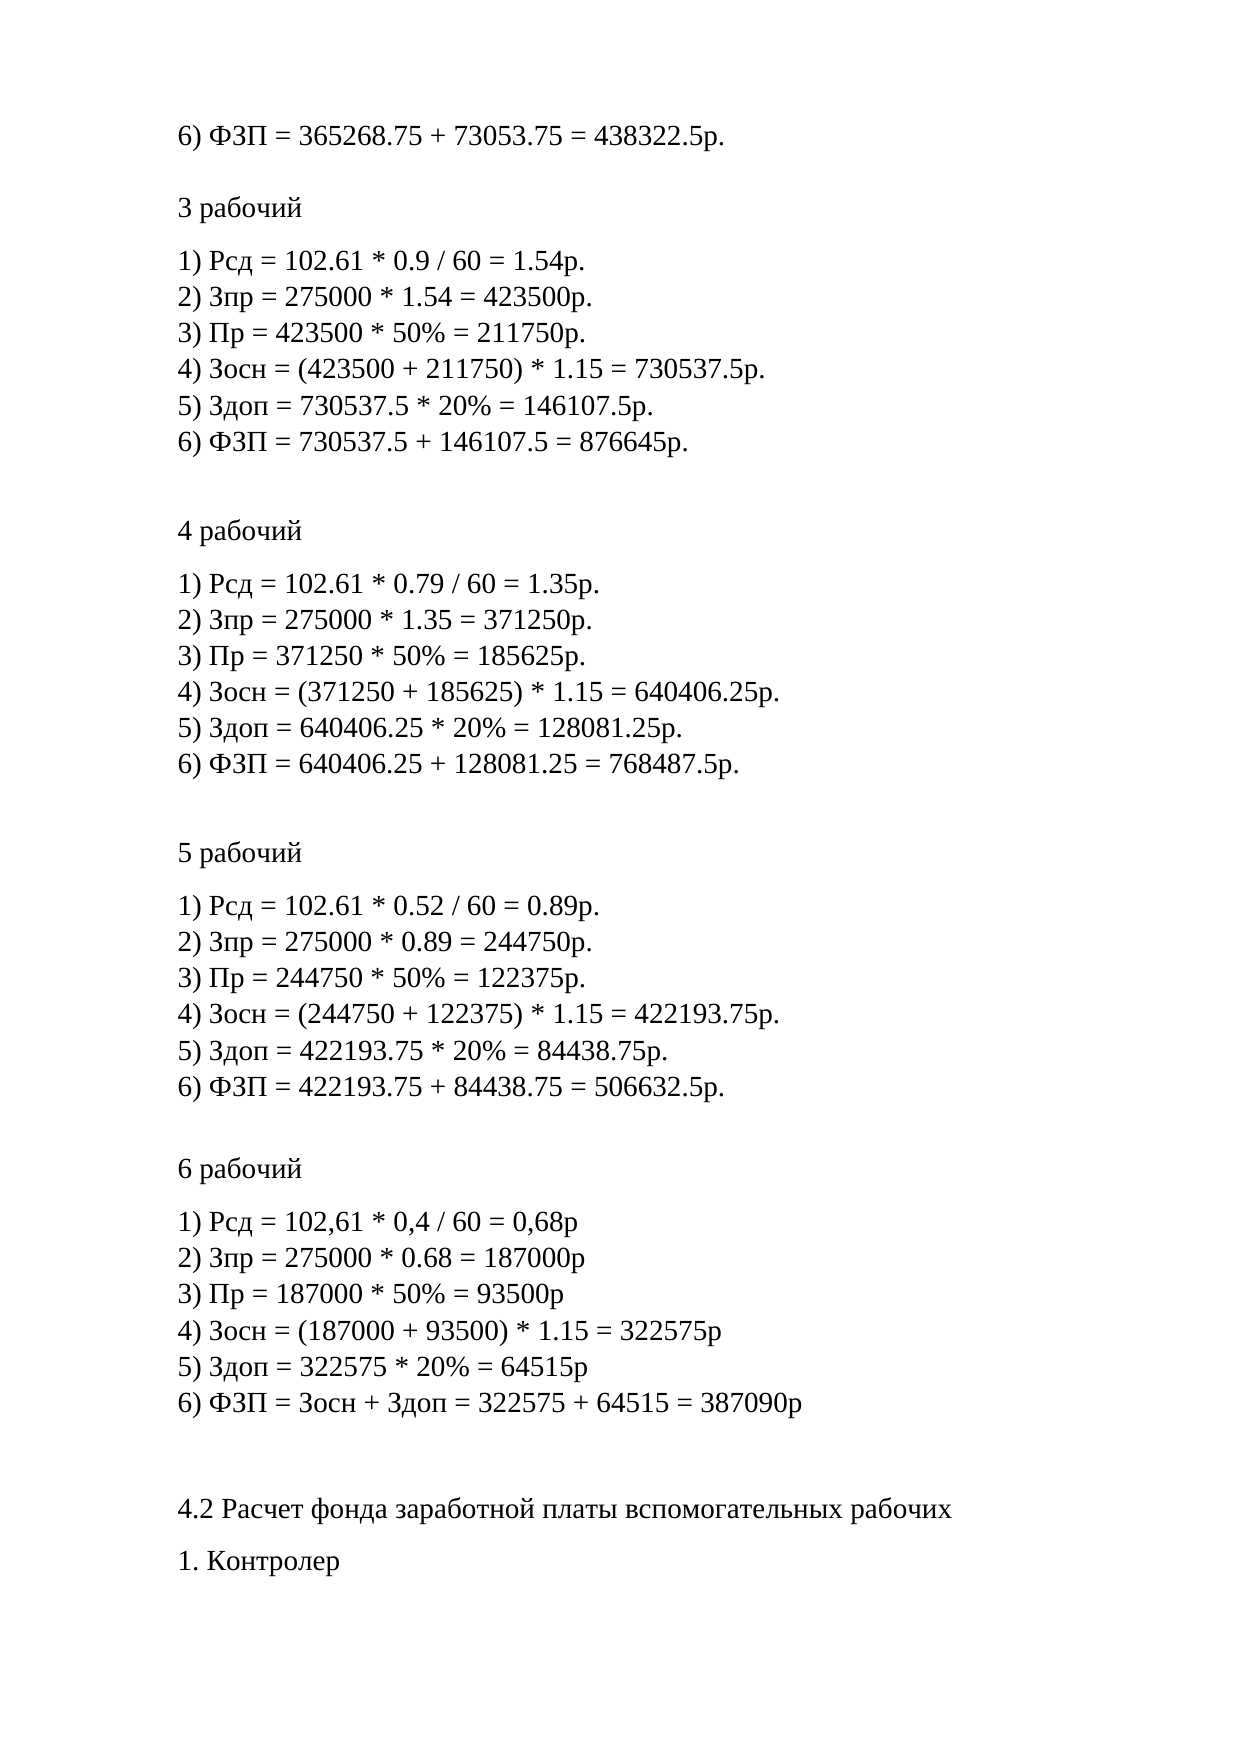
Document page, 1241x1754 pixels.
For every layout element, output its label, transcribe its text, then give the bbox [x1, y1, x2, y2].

text 6 рабочий [177, 1152, 1152, 1185]
text 4.2 Расчет фонда заработной платы вспомогательных рабочих [177, 1491, 1152, 1524]
text 1) Рсд = 102.61 * 0.9 / 60 = 1.54р. 2) Зпр = 275000 * 1.54 = 423500р. 3) Пр = 423500 * 50% = 211750р. 4) Зосн = (423500 + 211750) * 1.15 = 730537.5р. 5) Здоп = 730537.5 * 20% = 146107.5р. 6) ФЗП = 730537.5 + 146107.5 = 876645р. [177, 243, 1152, 457]
text 5 рабочий [177, 799, 1152, 869]
text 1) Рсд = 102.61 * 0.79 / 60 = 1.35p. 2) Зпр = 275000 * 1.35 = 371250p. 3) Пр = 371250 * 50% = 185625p. 4) Зосн = (371250 + 185625) * 1.15 = 640406.25p. 5) Здоп = 640406.25 * 20% = 128081.25p. 6) ФЗП = 640406.25 + 128081.25 = 768487.5p. [177, 566, 1152, 780]
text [177, 118, 1152, 224]
text 1. Контролер [177, 1543, 1152, 1577]
text 1) Рсд = 102.61 * 0.52 / 60 = 0.89p. 2) Зпр = 275000 * 0.89 = 244750p. 3) Пр = 244750 * 50% = 122375p. 4) Зосн = (244750 + 122375) * 1.15 = 422193.75р. 5) Здоп = 422193.75 * 20% = 84438.75р. 6) ФЗП = 422193.75 + 84438.75 = 506632.5р. [177, 888, 1152, 1133]
text 4 рабочий [177, 477, 1152, 546]
text 1) Рсд = 102,61 * 0,4 / 60 = 0,68р 2) Зпр = 275000 * 0.68 = 187000р 3) Пр = 187000 * 50% = 93500р 4) Зосн = (187000 + 93500) * 1.15 = 322575р 5) Здоп = 322575 * 20% = 64515р 6) ФЗП = Зосн + Здоп = 322575 + 64515 = 387090р [177, 1204, 1152, 1419]
